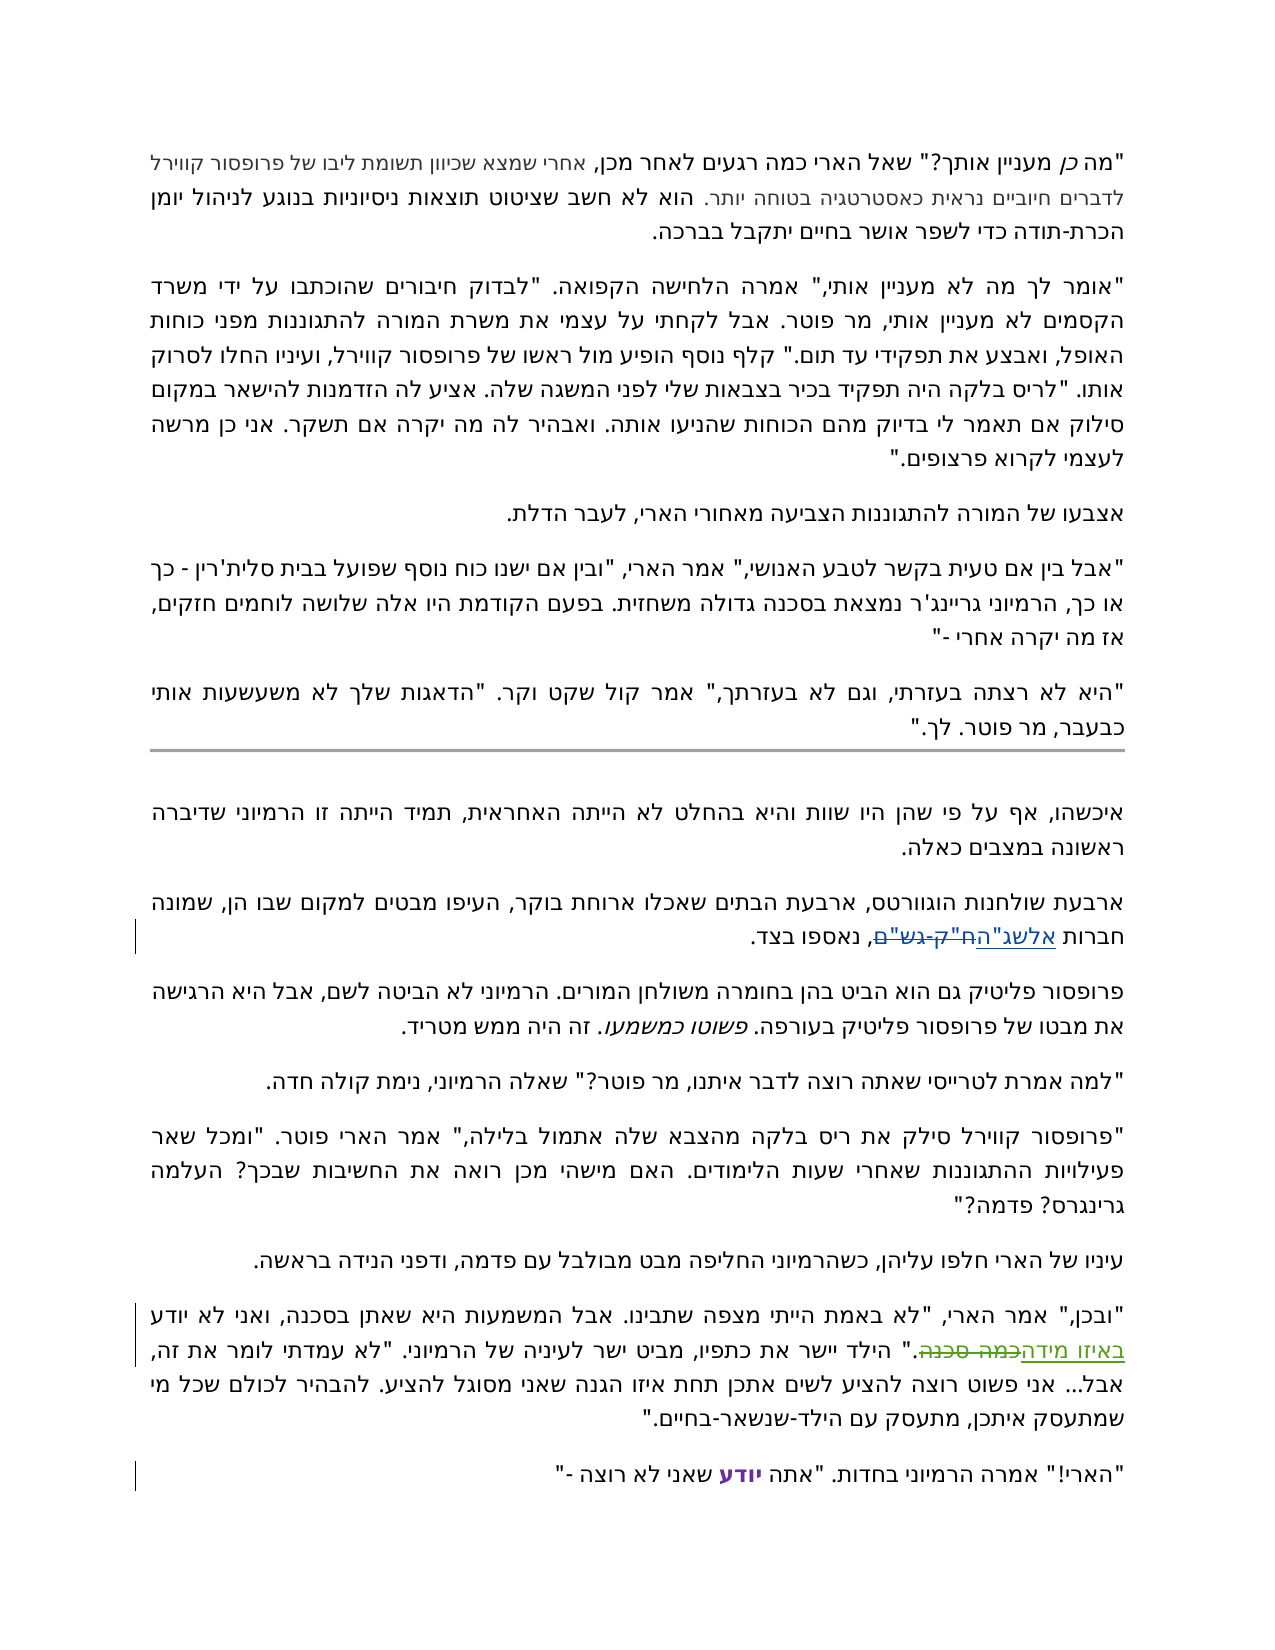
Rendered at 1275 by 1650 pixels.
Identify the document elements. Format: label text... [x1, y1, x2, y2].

text "אומר לך מה לא מעניין אותי," אמרה הלחישה הקפואה. "לבדוק חיבורים שהוכתבו על ידי משרד הקסמים לא מעניין אותי, מר פוטר. אבל לקחתי על עצמי את משרת המורה להתגוננות מפני כוחות האופל, ואבצע את תפקידי עד תום." קלף נוסף הופיע מול ראשו של פרופסור קווירל, ועיניו החלו לסרוק אותו. "לריס בלקה היה תפקיד בכיר בצבאות שלי לפני המשגה שלה. אציע לה הזדמנות להישאר במקום סילוק אם תאמר לי בדיוק מהם הכוחות שהניעו אותה. ואבהיר לה מה יקרה אם תשקר. אני כן מרשה לעצמי לקרוא פרצופים." [150, 274, 1125, 476]
text "הארי!" אמרה הרמיוני בחדות. "אתה יודע שאני לא רוצה -" [150, 1461, 1125, 1491]
text פרופסור פליטיק גם הוא הביט בהן בחומרה משולחן המורים. הרמיוני לא הביטה לשם, אבל היא הרגישה את מבטו של פרופסור פליטיק בעורפה. פשוטו כמשמעו. זה היה ממש מטריד. [150, 979, 1125, 1043]
text "היא לא רצתה בעזרתי, וגם לא בעזרתך," אמר קול שקט וקר. "הדאגות שלך לא משעשעות אותי כבעבר, מר פוטר. לך." [150, 680, 1125, 744]
text "למה אמרת לטרייסי שאתה רוצה לדבר איתנו, מר פוטר?" שאלה הרמיוני, נימת קולה חדה. [150, 1069, 1125, 1099]
text אצבעו של המורה להתגוננות הצביעה מאחורי הארי, לעבר הדלת. [150, 501, 1125, 531]
text ארבעת שולחנות הוגוורטס, ארבעת הבתים שאכלו ארוחת בוקר, העיפו מבטים למקום שבו הן, שמונה חברות , נאספו בצד. [150, 889, 1125, 954]
text "אבל בין אם טעית בקשר לטבע האנושי," אמר הארי, "ובין אם ישנו כוח נוסף שפועל בבית סלית'רין - כך או כך, הרמיוני גריינג'ר נמצאת בסכנה גדולה משחזית. בפעם הקודמת היו אלה שלושה לוחמים חזקים, אז מה יקרה אחרי -" [150, 556, 1125, 655]
text "מה כן מעניין אותך?" שאל הארי כמה רגעים לאחר מכן, אחרי שמצא שכיוון תשומת ליבו של פרופסור קווירל לדברים חיוביים נראית כאסטרטגיה בטוחה יותר. הוא לא חשב שציטוט תוצאות ניסיוניות בנוגע לניהול יומן הכרת-תודה כדי לשפר אושר בחיים יתקבל בברכה. [150, 150, 1125, 249]
text איכשהו, אף על פי שהן היו שוות והיא בהחלט לא הייתה האחראית, תמיד הייתה זו הרמיוני שדיברה ראשונה במצבים כאלה. [150, 800, 1125, 864]
text עיניו של הארי חלפו עליהן, כשהרמיוני החליפה מבט מבולבל עם פדמה, ודפני הנידה בראשה. [150, 1248, 1125, 1278]
text "פרופסור קווירל סילק את ריס בלקה מהצבא שלה אתמול בלילה," אמר הארי פוטר. "ומכל שאר פעילויות ההתגוננות שאחרי שעות הלימודים. האם מישהי מכן רואה את החשיבות שבכך? העלמה גרינגרס? פדמה?" [150, 1124, 1125, 1223]
text "ובכן," אמר הארי, "לא באמת הייתי מצפה שתבינו. אבל המשמעות היא שאתן בסכנה, ואני לא יודע ." הילד יישר את כתפיו, מביט ישר לעיניה של הרמיוני. "לא עמדתי לומר את זה, אבל… אני פשוט רוצה להציע לשים אתכן תחת איזו הגנה שאני מסוגל להציע. להבהיר לכולם שכל מי שמתעסק איתכן, מתעסק עם הילד-שנשאר-בחיים." [150, 1303, 1125, 1436]
